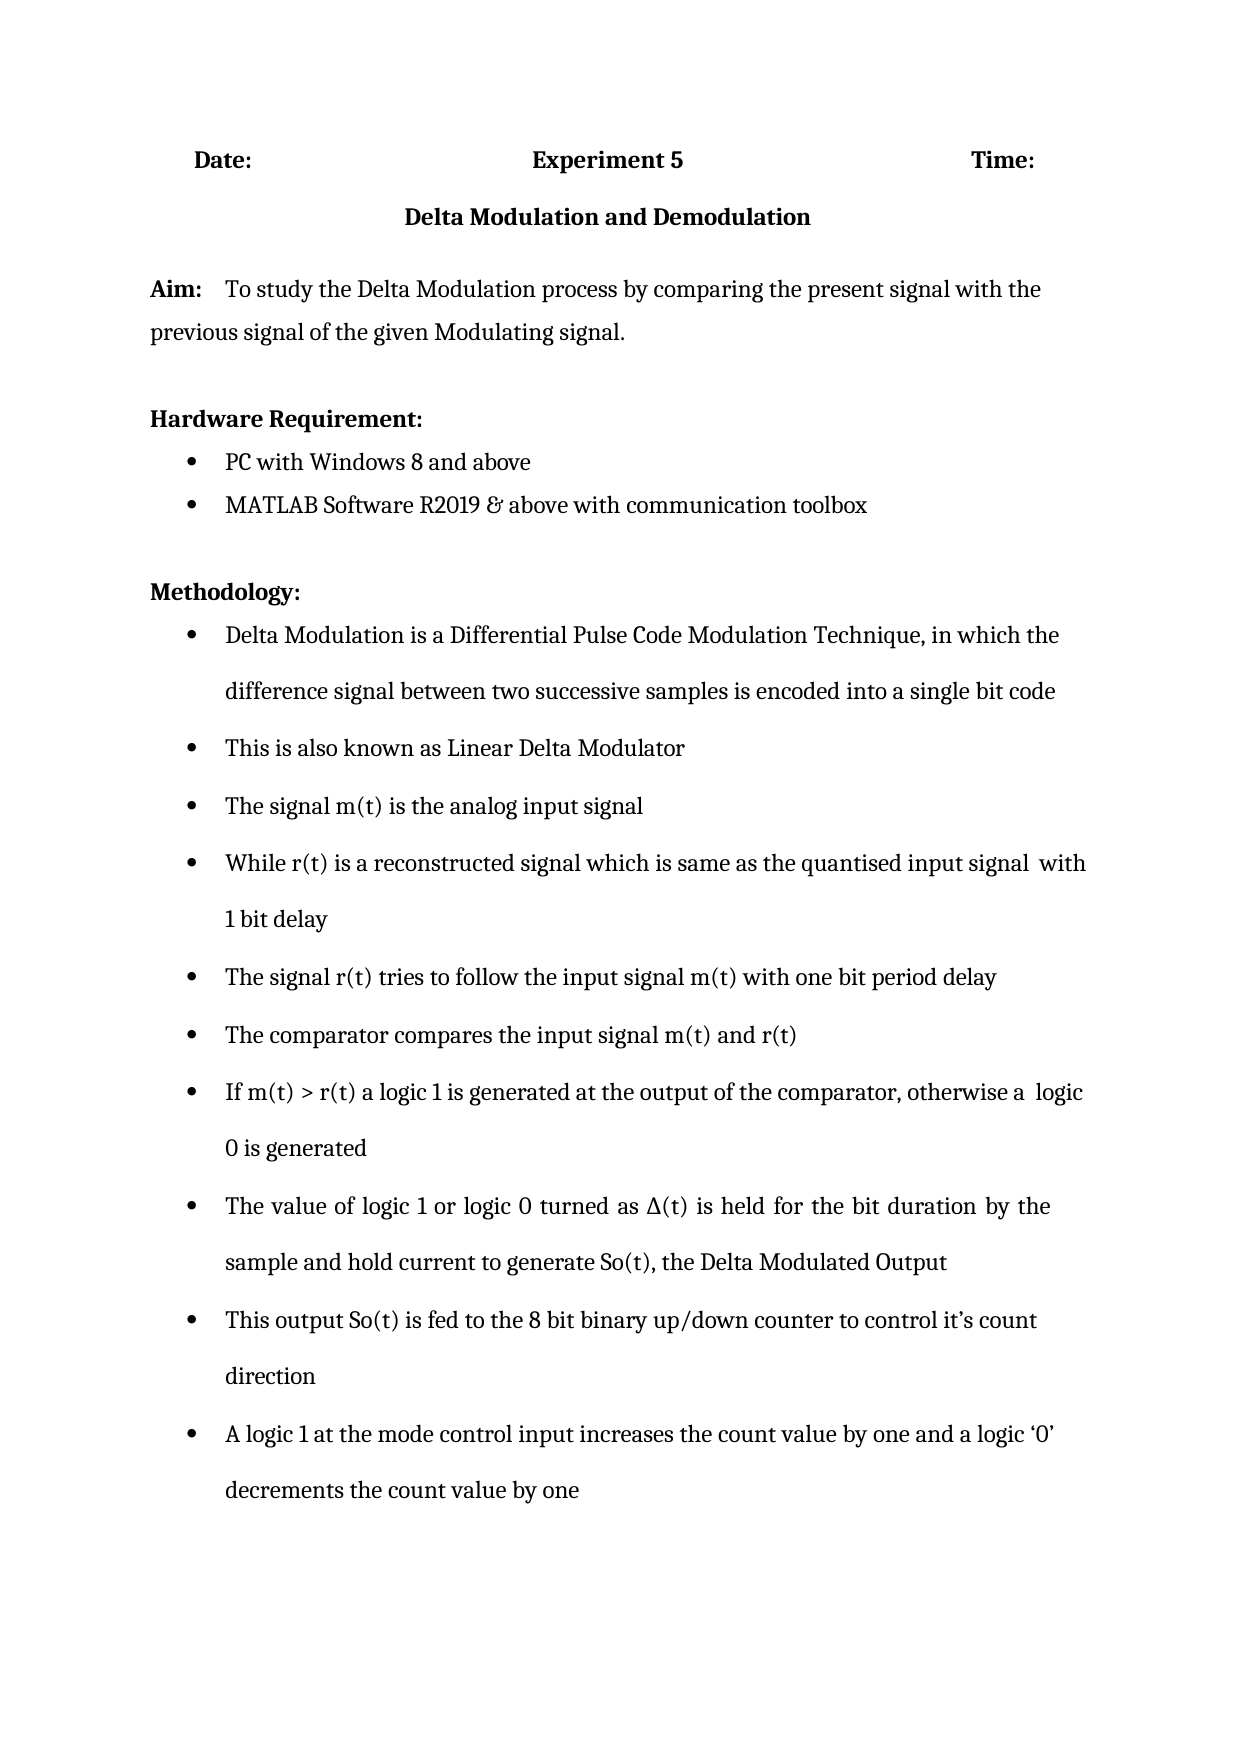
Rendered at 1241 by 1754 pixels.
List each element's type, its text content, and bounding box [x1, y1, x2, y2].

list PC with Windows 8 and above [187, 448, 1137, 477]
list The comparator compares the input signal m(t) and r(t) [187, 1021, 1137, 1049]
text Methodology: [150, 578, 1137, 606]
table_header Date: [189, 146, 327, 233]
list While r(t) is a reconstructed signal which is same as the quantised input signal with 1 bit delay [187, 849, 1089, 934]
list This output So(t) is fed to the 8 bit binary up/down counter to control it’s count direction [187, 1306, 1090, 1391]
list This is also known as Linear Delta Modulator [187, 734, 1137, 763]
table_header Experiment 5 Delta Modulation and Demodulation [327, 146, 894, 233]
list MATLAB Software R2019 & above with communication toolbox [187, 491, 1137, 520]
list The signal m(t) is the analog input signal [187, 792, 1137, 821]
text Hardware Requirement: [150, 405, 1137, 433]
list The value of logic 1 or logic 0 turned as ∆(t) is held for the bit duration by the sample and hold current to generate So(t), the Delta Modulated Output [187, 1192, 1090, 1277]
text Aim: To study the Delta Modulation process by comparing the present signal with the previous signal of the given Modulating signal. [150, 275, 1090, 347]
list A logic 1 at the mode control input increases the count value by one and a logic ‘0’ decrements the count value by one [187, 1420, 1091, 1504]
table_header Time: [894, 146, 1043, 233]
list If m(t) > r(t) a logic 1 is generated at the output of the comparator, otherwise a logic 0 is generated [187, 1078, 1089, 1163]
list The signal r(t) tries to follow the input signal m(t) with one bit period delay [187, 963, 1137, 992]
list Delta Modulation is a Differential Pulse Code Modulation Technique, in which the difference signal between two successive samples is encoded into a single bit code [187, 621, 1091, 706]
